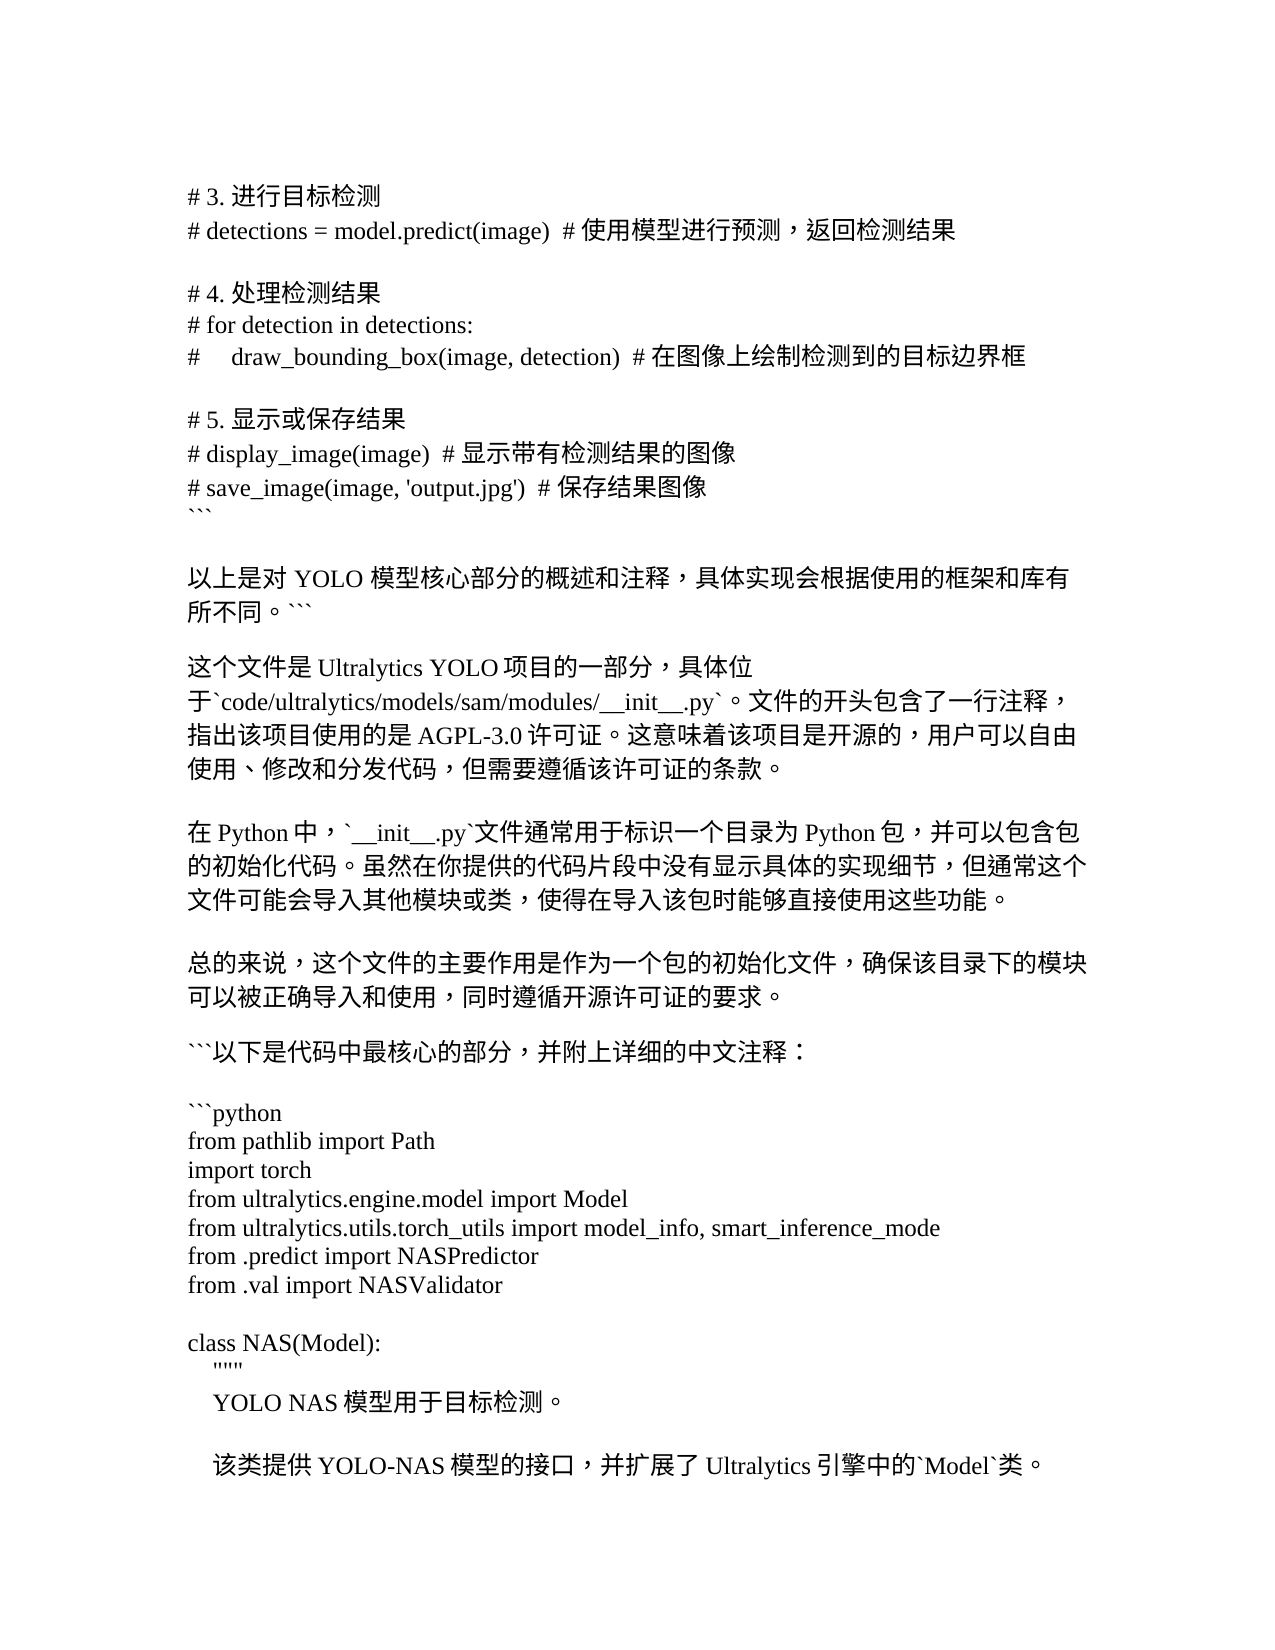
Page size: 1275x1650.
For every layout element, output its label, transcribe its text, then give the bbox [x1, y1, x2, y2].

text 这个文件是Ultralytics YOLO项目的一部分，具体位于`code/ultralytics/models/sam/modules/__init__.py`。文件的开头包含了一行注释，指出该项目使用的是AGPL-3.0许可证。这意味着该项目是开源的，用户可以自由使用、修改和分发代码，但需要遵循该许可证的条款。 在Python中，`__init__.py`文件通常用于标识一个目录为Python包，并可以包含包的初始化代码。虽然在你提供的代码片段中没有显示具体的实现细节，但通常这个文件可能会导入其他模块或类，使得在导入该包时能够直接使用这些功能。 总的来说，这个文件的主要作用是作为一个包的初始化文件，确保该目录下的模块可以被正确导入和使用，同时遵循开源许可证的要求。 [187, 650, 1087, 1014]
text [187, 150, 1087, 629]
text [187, 1035, 1087, 1482]
